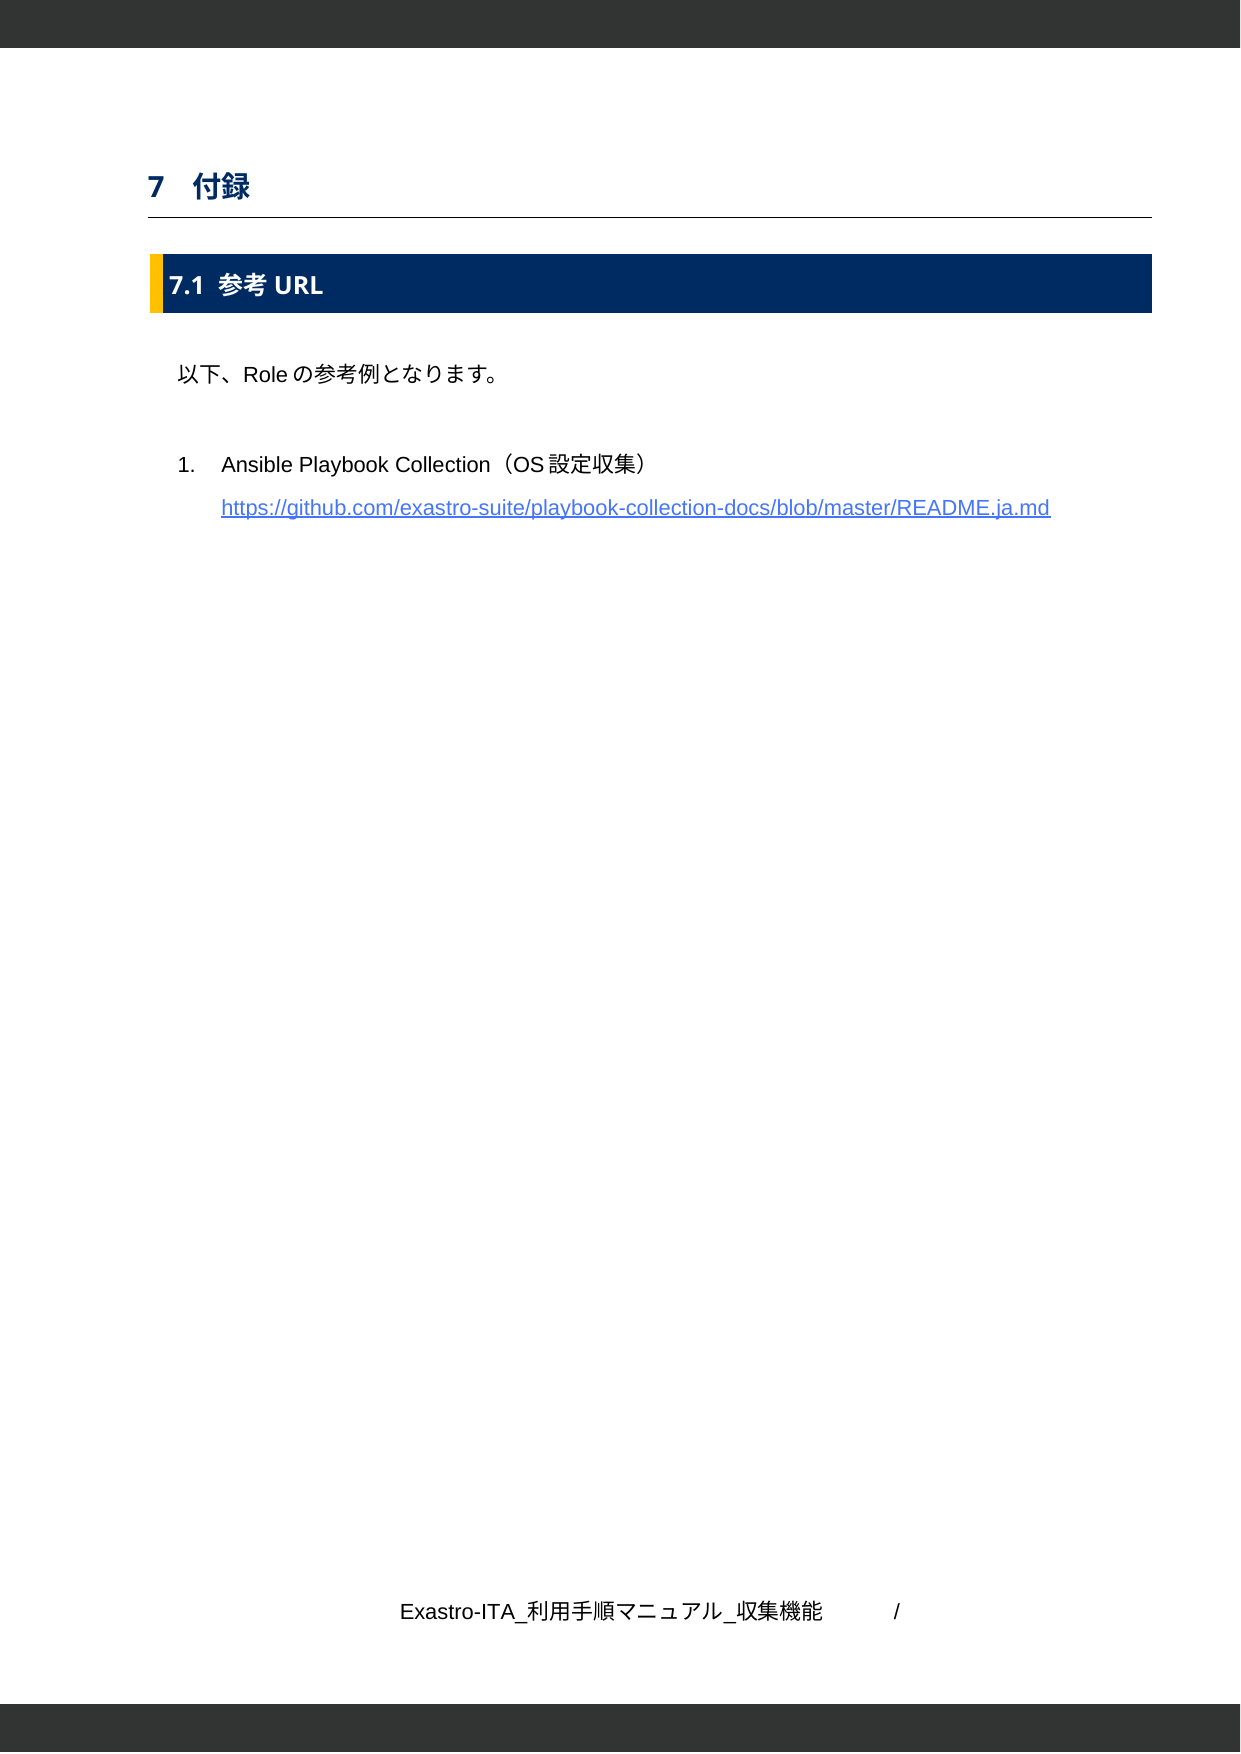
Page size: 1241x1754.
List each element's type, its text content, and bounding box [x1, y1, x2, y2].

picture [0, 1704, 1241, 1752]
subtitle 参考URL [163, 254, 1152, 313]
text 以下、Roleの参考例となります。 [177, 343, 1152, 403]
picture [0, 0, 1241, 48]
list Ansible Playbook Collection（OS設定収集） https://github.com/exastro-suite/playbook-collection-docs/blob/master/README.ja.md [177, 433, 1152, 522]
subtitle 付録 [148, 155, 1152, 217]
